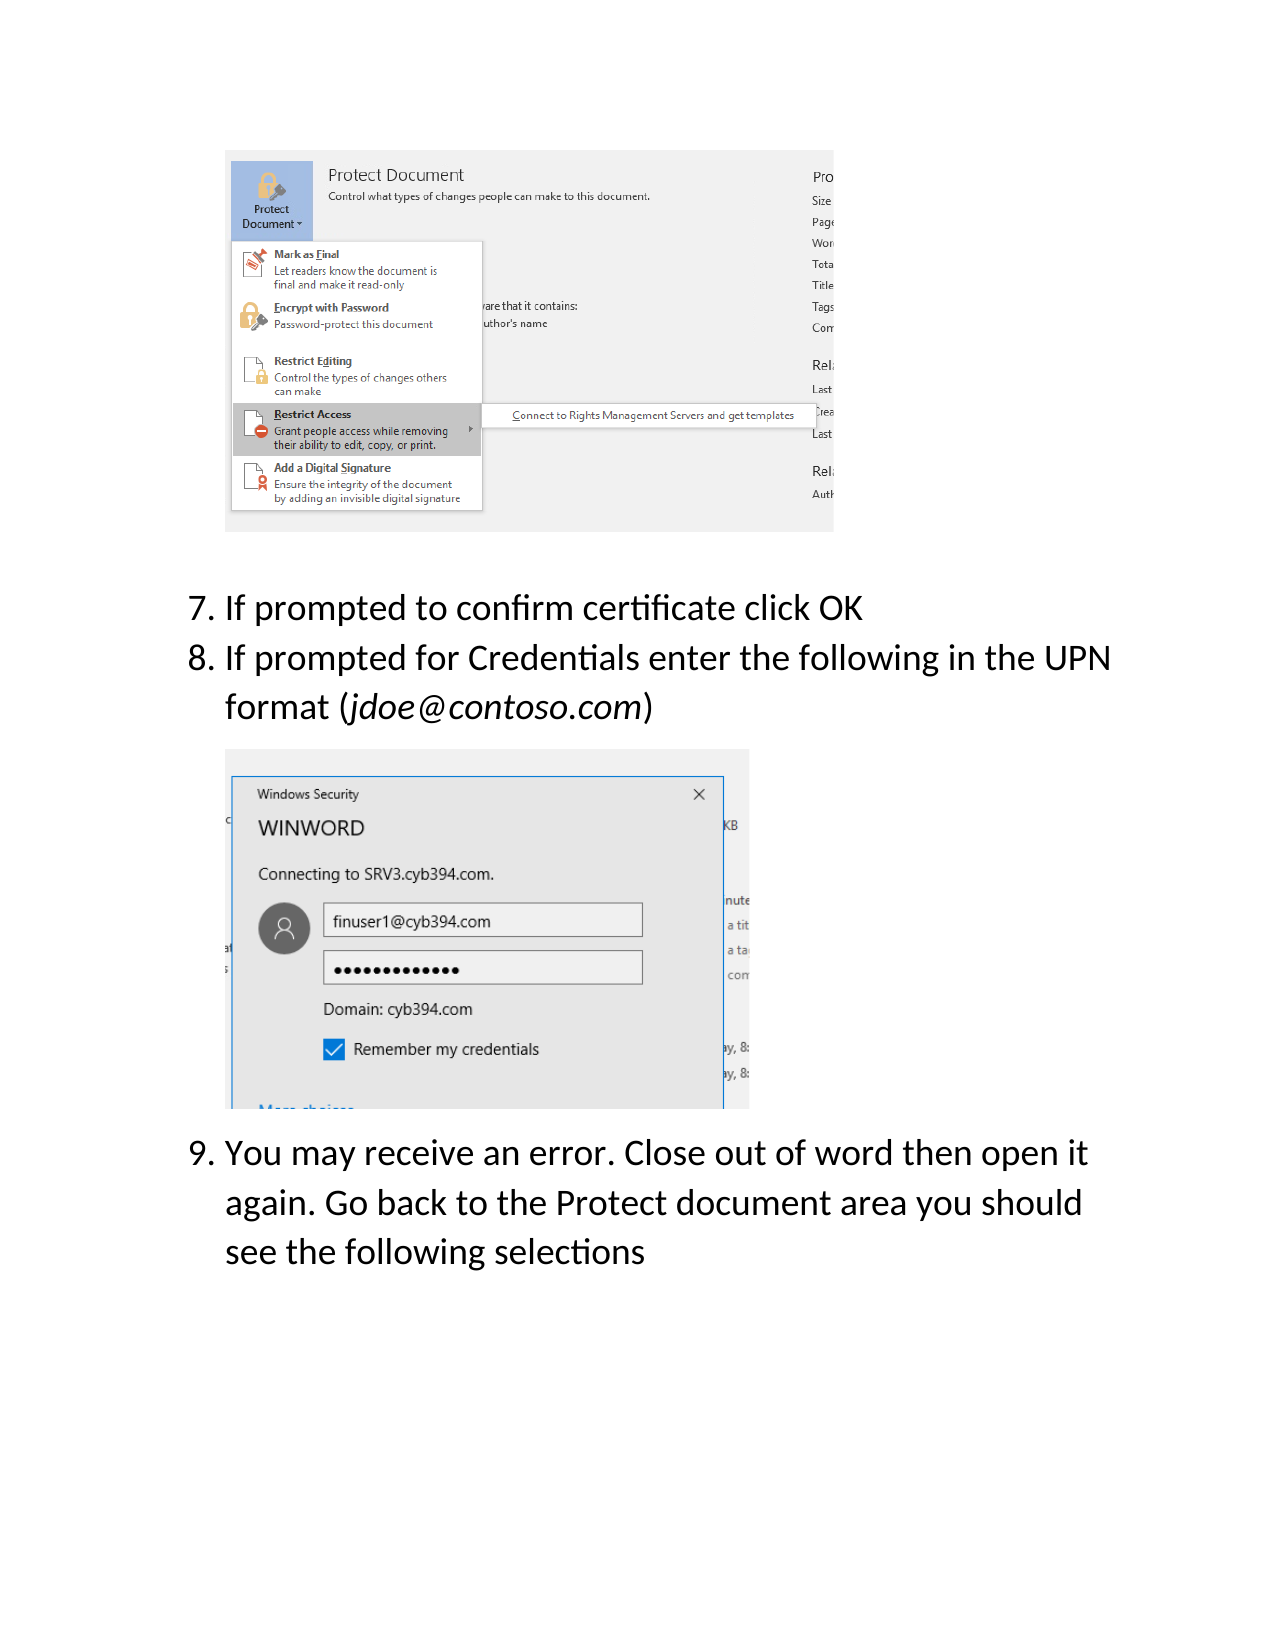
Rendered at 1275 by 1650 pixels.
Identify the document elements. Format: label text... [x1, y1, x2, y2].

picture [225, 749, 750, 1109]
list If prompted for Credentials enter the following in the UPN format (jdoe@contoso.com) [187, 634, 1125, 729]
picture [225, 150, 834, 532]
list You may receive an error. Close out of word then open it again. Go back to the Protect document area you should see the following selections [187, 1129, 1125, 1274]
list If prompted to confirm certificate click OK [187, 584, 1125, 630]
